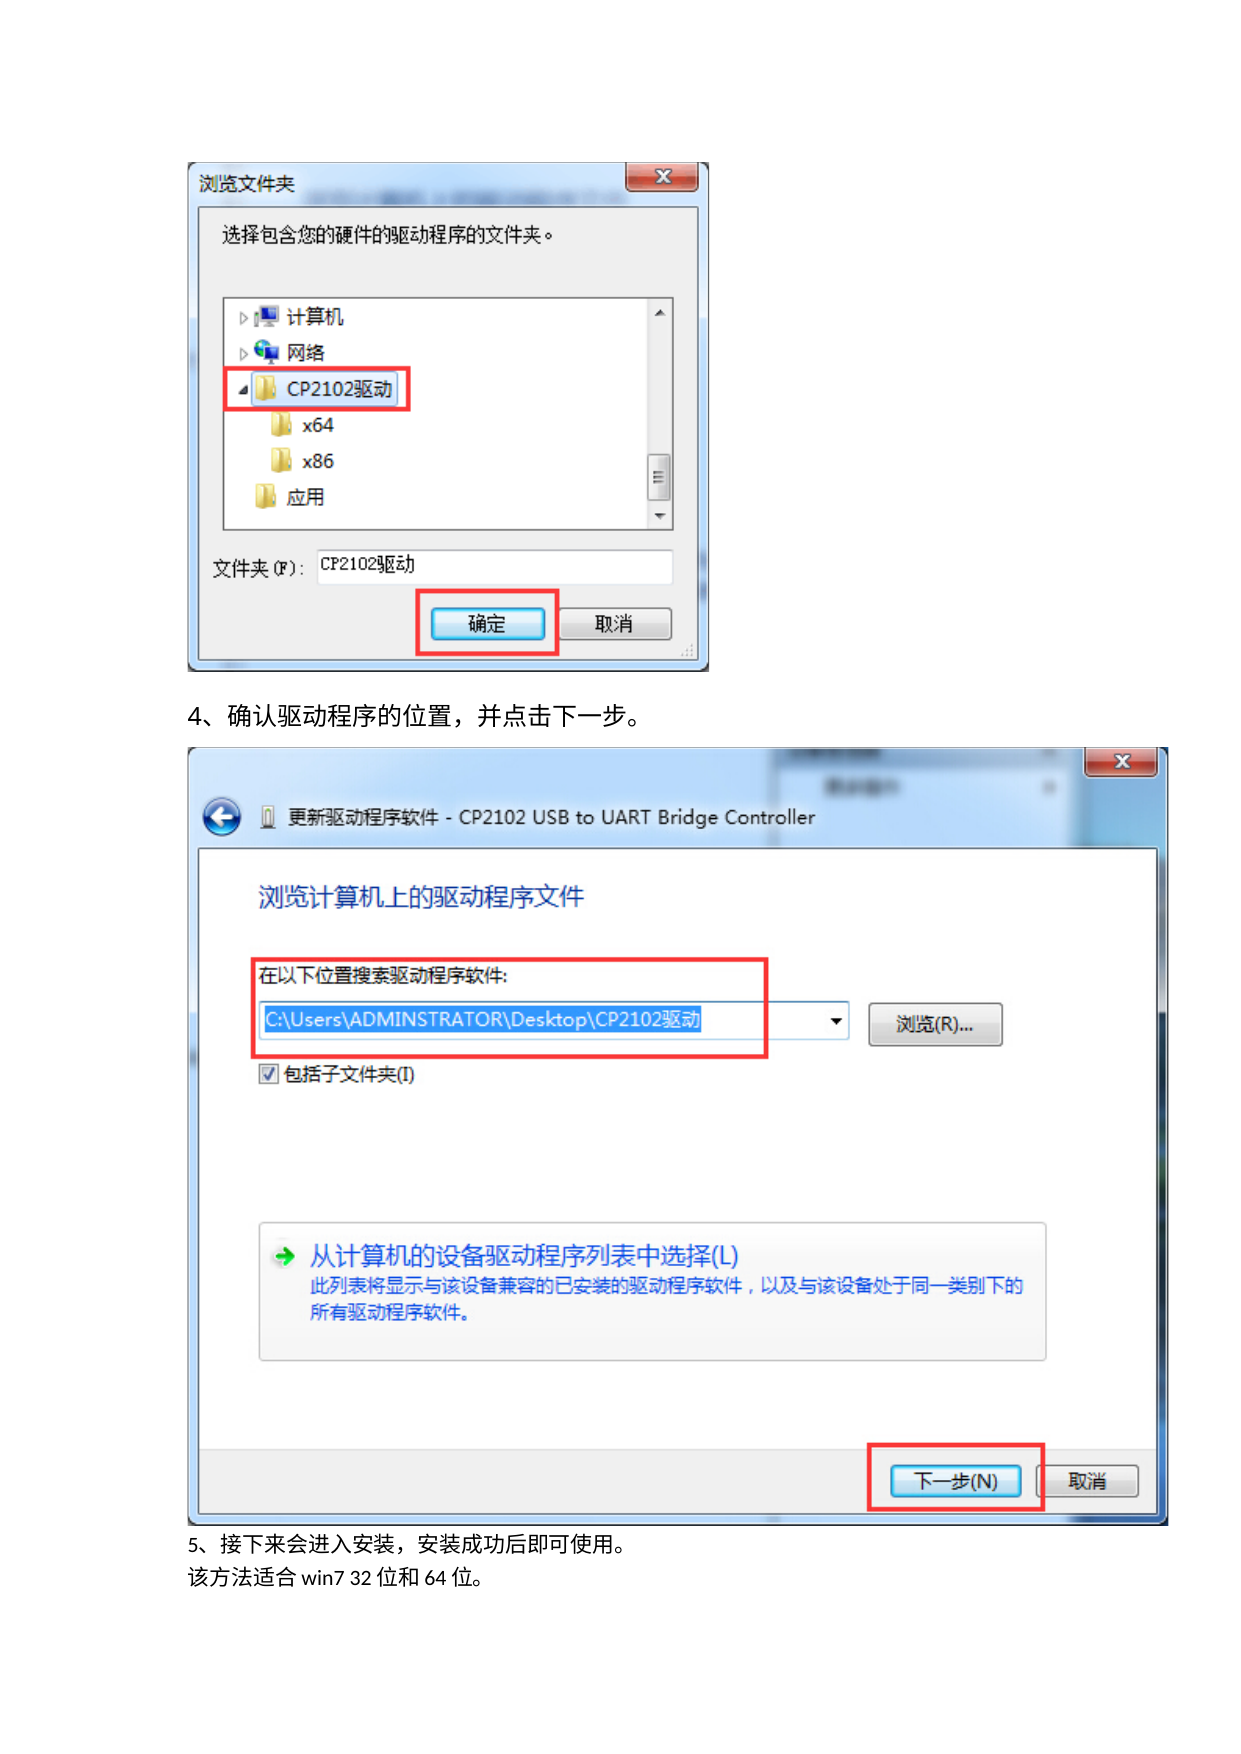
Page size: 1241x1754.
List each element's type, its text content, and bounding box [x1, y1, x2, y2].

picture [187, 747, 1169, 1526]
text 该方法适合win7 32位和64位。 [187, 1559, 1053, 1592]
picture [187, 162, 710, 672]
text 4、确认驱动程序的位置，并点击下一步。 [187, 682, 1053, 747]
text 5、接下来会进入安装，安装成功后即可使用。 [187, 1527, 1053, 1559]
